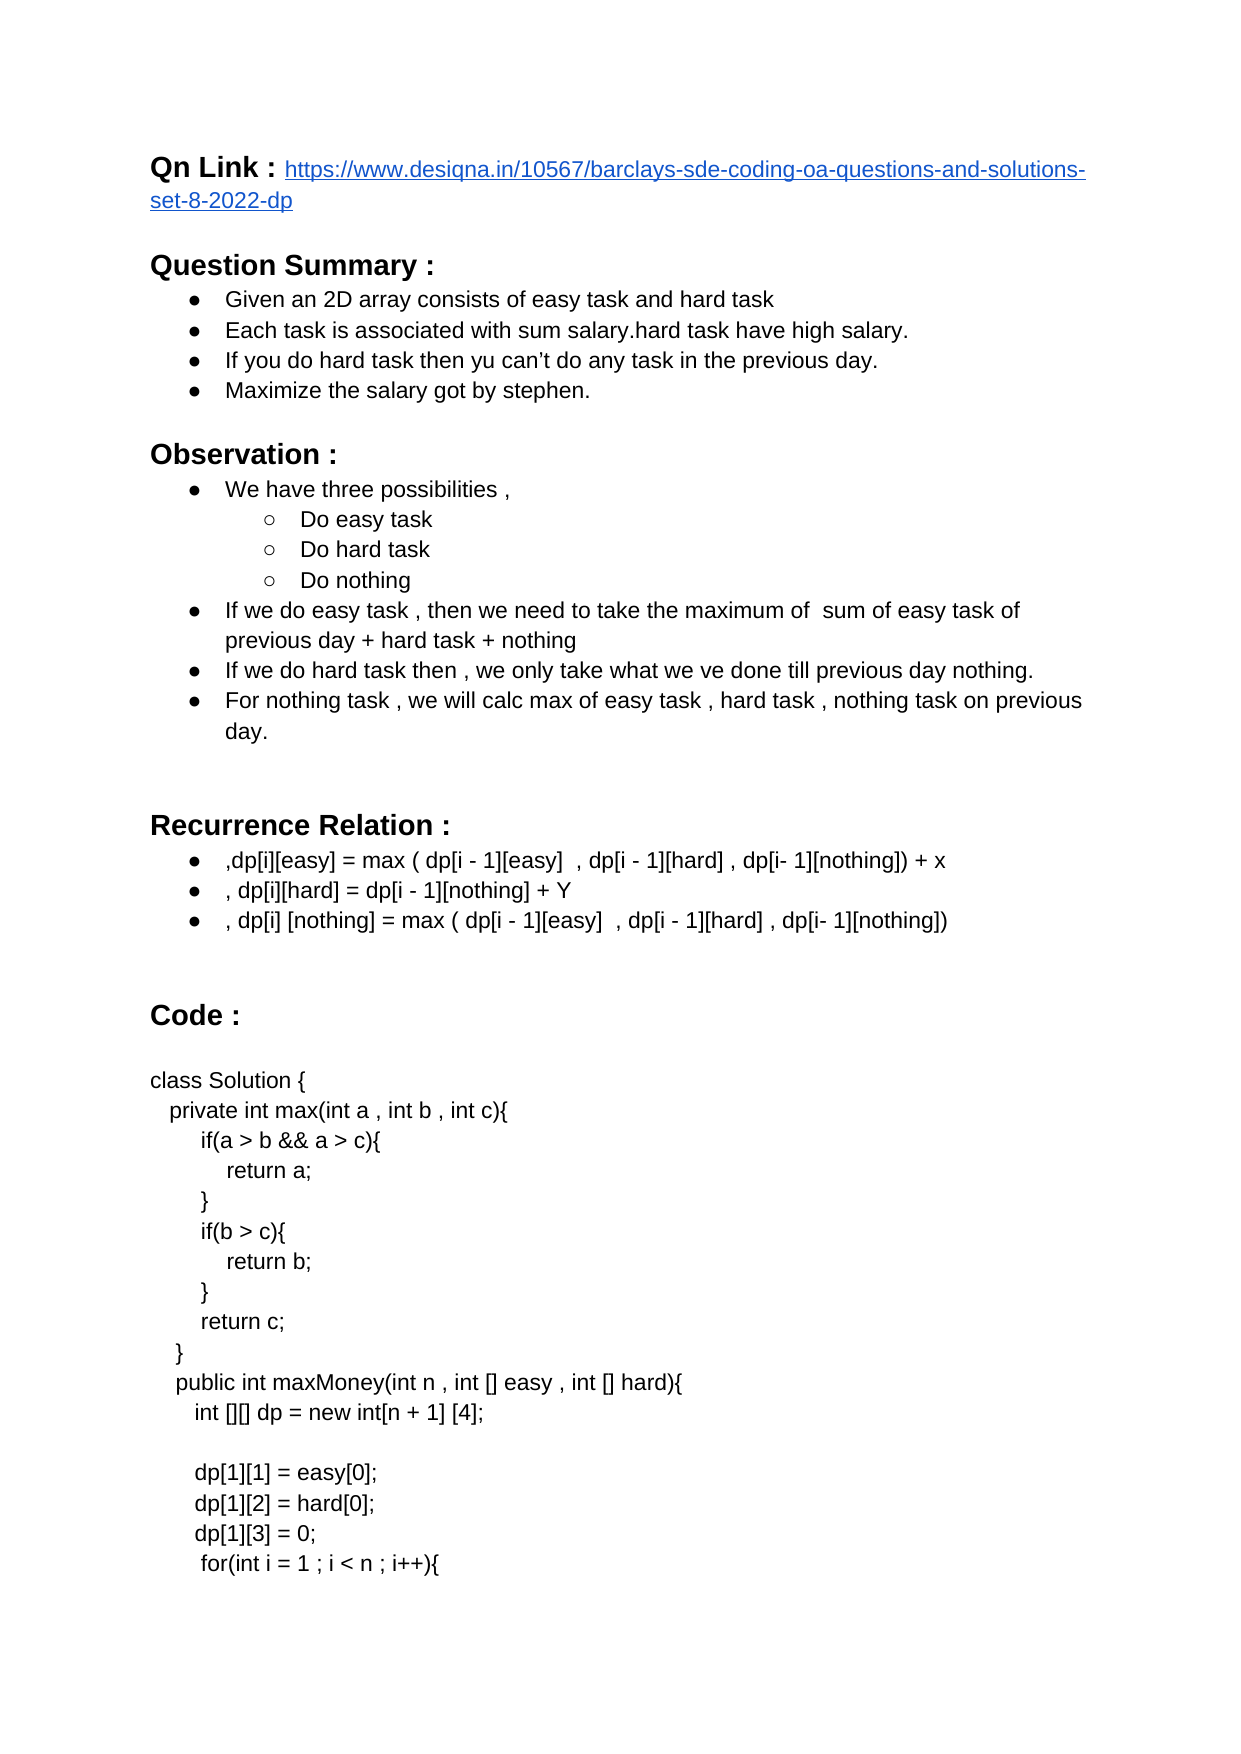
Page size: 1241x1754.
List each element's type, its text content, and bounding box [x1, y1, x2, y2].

text return a; [150, 1157, 1090, 1183]
text Qn Link : https://www.desiqna.in/10567/barclays-sde-coding-oa-questions-and-solutions-set-8-2022-dp [150, 150, 1090, 214]
text if(a > b && a > c){ [150, 1127, 1090, 1153]
text dp[1][1] = easy[0]; [150, 1459, 1090, 1486]
list If you do hard task then yu can’t do any task in the previous day. [187, 347, 1090, 373]
list If we do hard task then , we only take what we ve done till previous day nothing. [187, 657, 1090, 683]
list , dp[i][hard] = dp[i - 1][nothing] + Y [187, 877, 1090, 903]
list If we do easy task , then we need to take the maximum of sum of easy task of previous day + hard task + nothing [187, 597, 1090, 653]
list , dp[i] [nothing] = max ( dp[i - 1][easy] , dp[i - 1][hard] , dp[i- 1][nothing]) [187, 907, 1090, 933]
text return c; [150, 1308, 1090, 1334]
list Do hard task [262, 536, 1090, 563]
list Maximize the salary got by stephen. [187, 377, 1090, 403]
text int [][] dp = new int[n + 1] [4]; [150, 1399, 1090, 1425]
text Code : [150, 998, 1090, 1031]
list Given an 2D array consists of easy task and hard task [187, 286, 1090, 313]
list Do nothing [262, 567, 1090, 593]
text public int maxMoney(int n , int [] easy , int [] hard){ [150, 1369, 1090, 1395]
list Each task is associated with sum salary.hard task have high salary. [187, 317, 1090, 343]
list ,dp[i][easy] = max ( dp[i - 1][easy] , dp[i - 1][hard] , dp[i- 1][nothing]) + x [187, 847, 1090, 873]
text if(b > c){ [150, 1218, 1090, 1244]
list We have three possibilities , [187, 476, 1090, 502]
list Do easy task [262, 506, 1090, 532]
text class Solution { [150, 1067, 1090, 1093]
text } [150, 1187, 1090, 1214]
text } [150, 1278, 1090, 1304]
text } [150, 1338, 1090, 1365]
text Observation : [150, 437, 1090, 471]
text Question Summary : [150, 248, 1090, 281]
text for(int i = 1 ; i < n ; i++){ [150, 1550, 1090, 1576]
text return b; [150, 1248, 1090, 1274]
list For nothing task , we will calc max of easy task , hard task , nothing task on previous day. [187, 687, 1090, 744]
text Recurrence Relation : [150, 808, 1090, 842]
text dp[1][2] = hard[0]; [150, 1489, 1090, 1516]
text private int max(int a , int b , int c){ [150, 1097, 1090, 1123]
text dp[1][3] = 0; [150, 1520, 1090, 1546]
